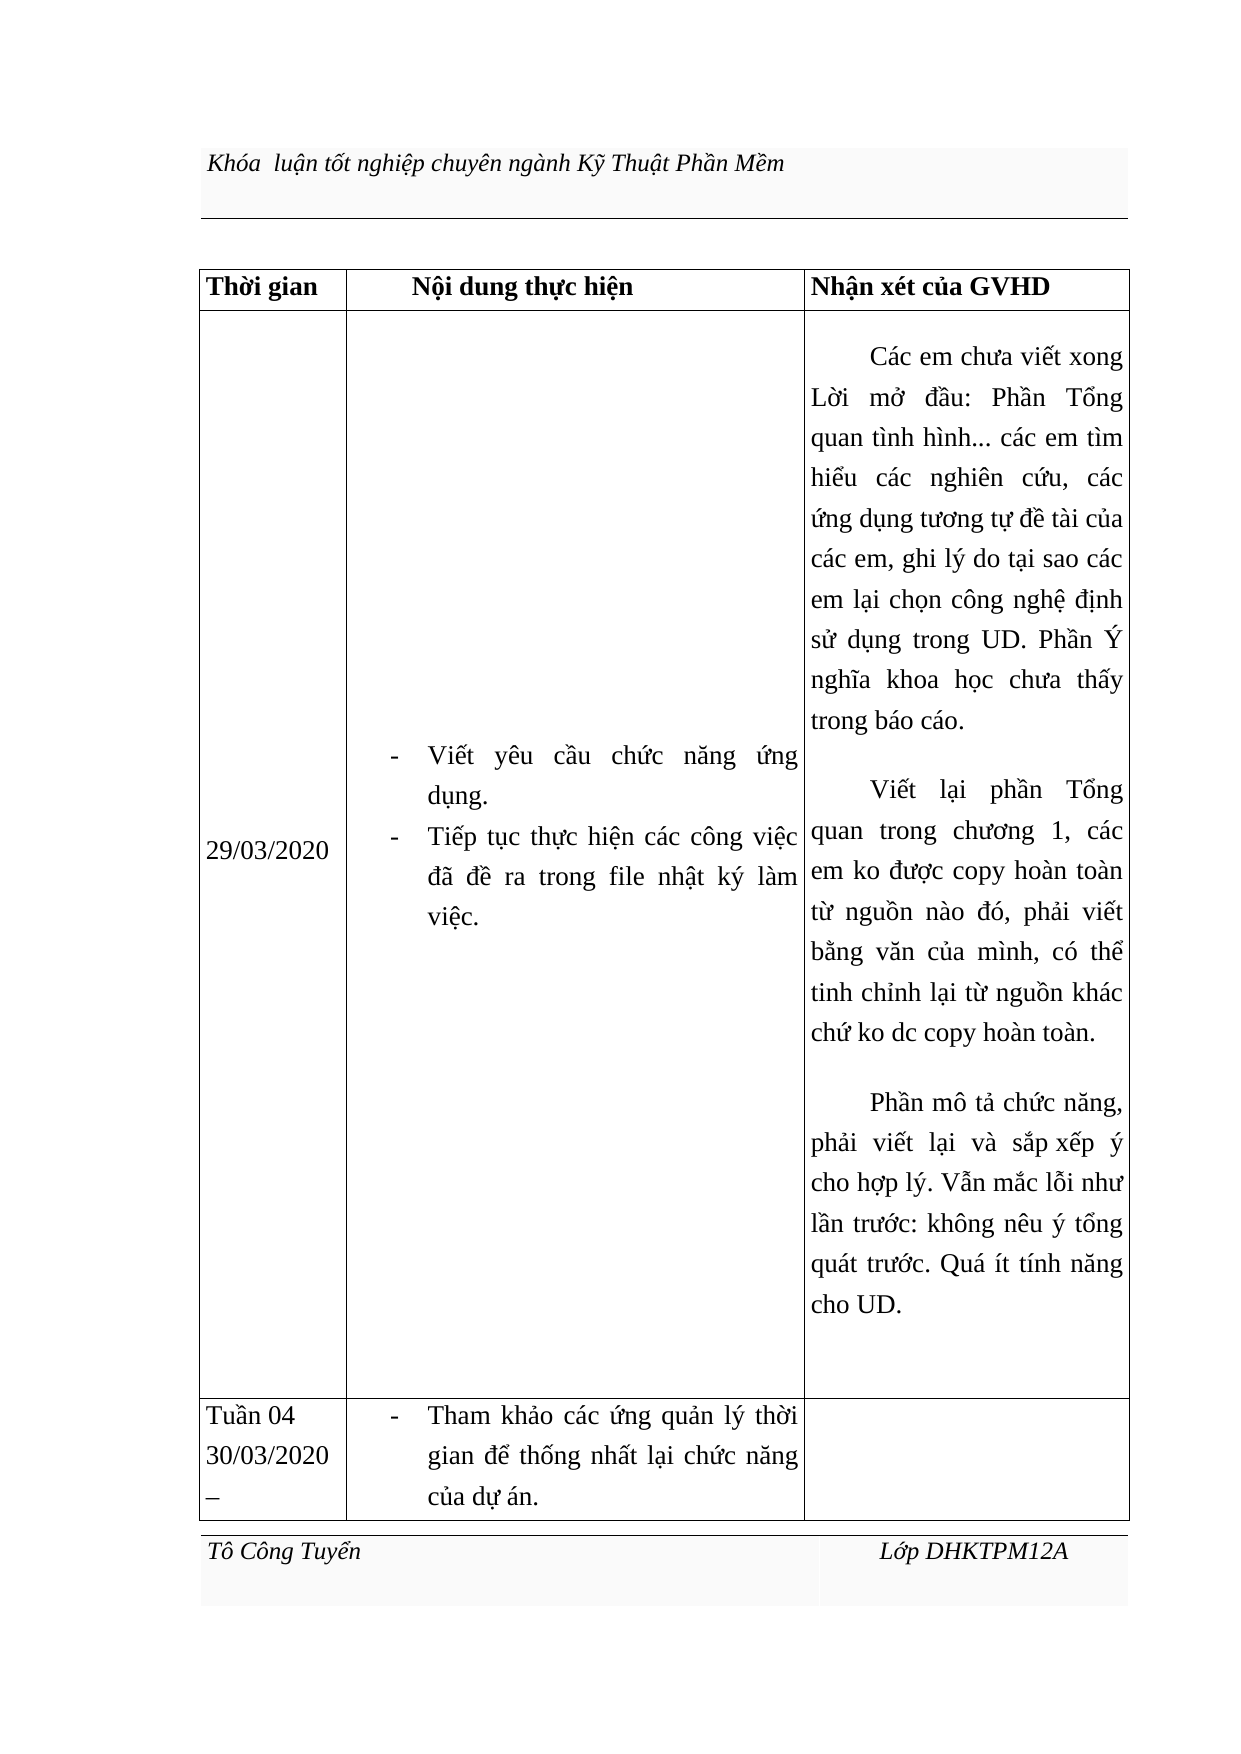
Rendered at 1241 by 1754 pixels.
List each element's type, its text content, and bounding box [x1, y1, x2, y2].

table_header Thời gian [200, 270, 346, 310]
table_header Nội dung thực hiện [347, 270, 804, 310]
table_header Nhận xét của GVHD [805, 270, 1129, 310]
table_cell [805, 311, 1129, 1398]
table_cell Tuần 03 23/03/2020 – 29/03/2020 [200, 311, 346, 1398]
table_cell Tuần 04 30/03/2020 – 05/04/2020 [200, 1399, 346, 1520]
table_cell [347, 1399, 804, 1520]
table_cell [805, 1399, 1129, 1520]
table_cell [347, 311, 804, 1398]
